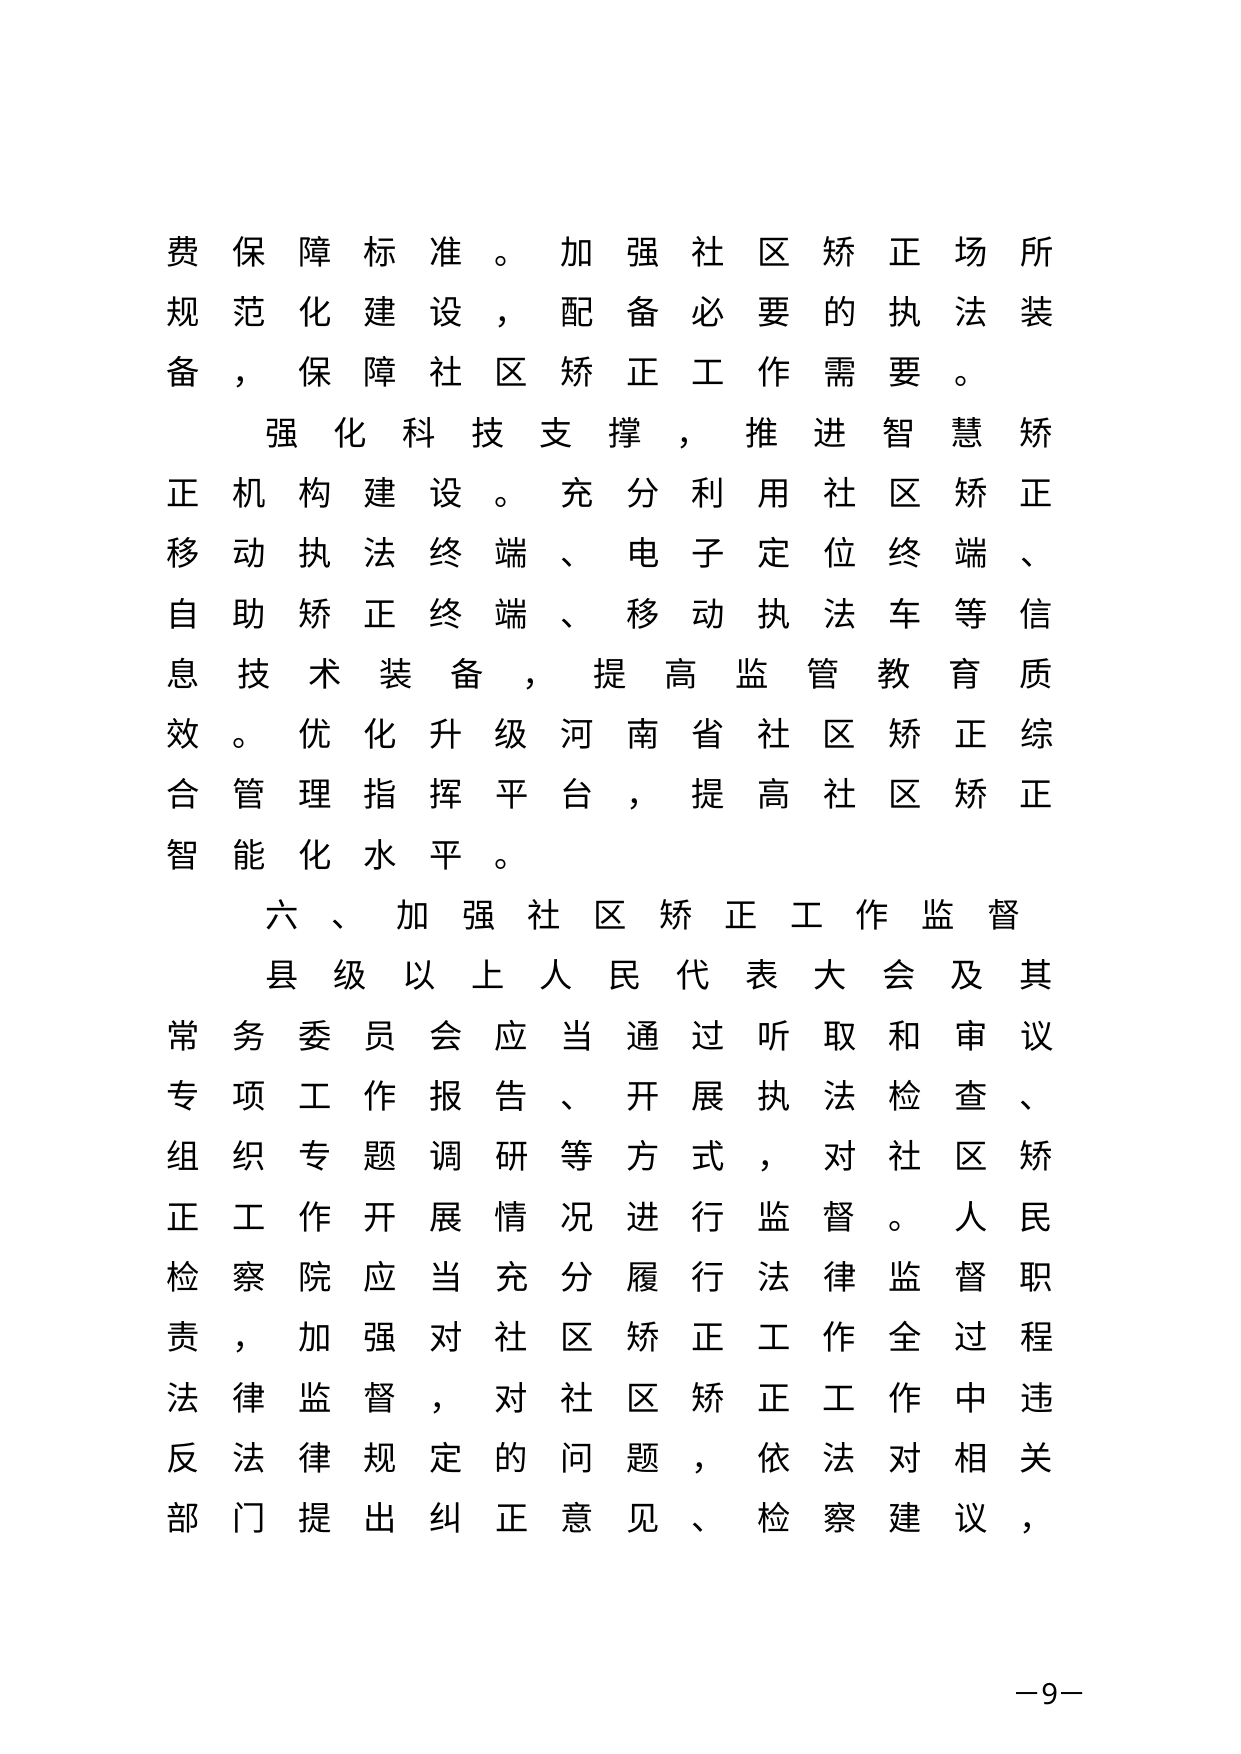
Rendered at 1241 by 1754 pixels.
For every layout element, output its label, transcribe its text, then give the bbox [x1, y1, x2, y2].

text 强化科技支撑，推进智慧矫正机构建设。充分利用社区矫正移动执法终端、电子定位终端、自助矫正终端、移动执法车等信息技术装备，提高监管教育质效。优化升级河南省社区矫正综合管理指挥平台，提高社区矫正智能化水平。 [167, 400, 1085, 883]
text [167, 943, 1085, 1546]
text 六、加强社区矫正工作监督 [167, 883, 1085, 943]
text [167, 219, 1085, 400]
